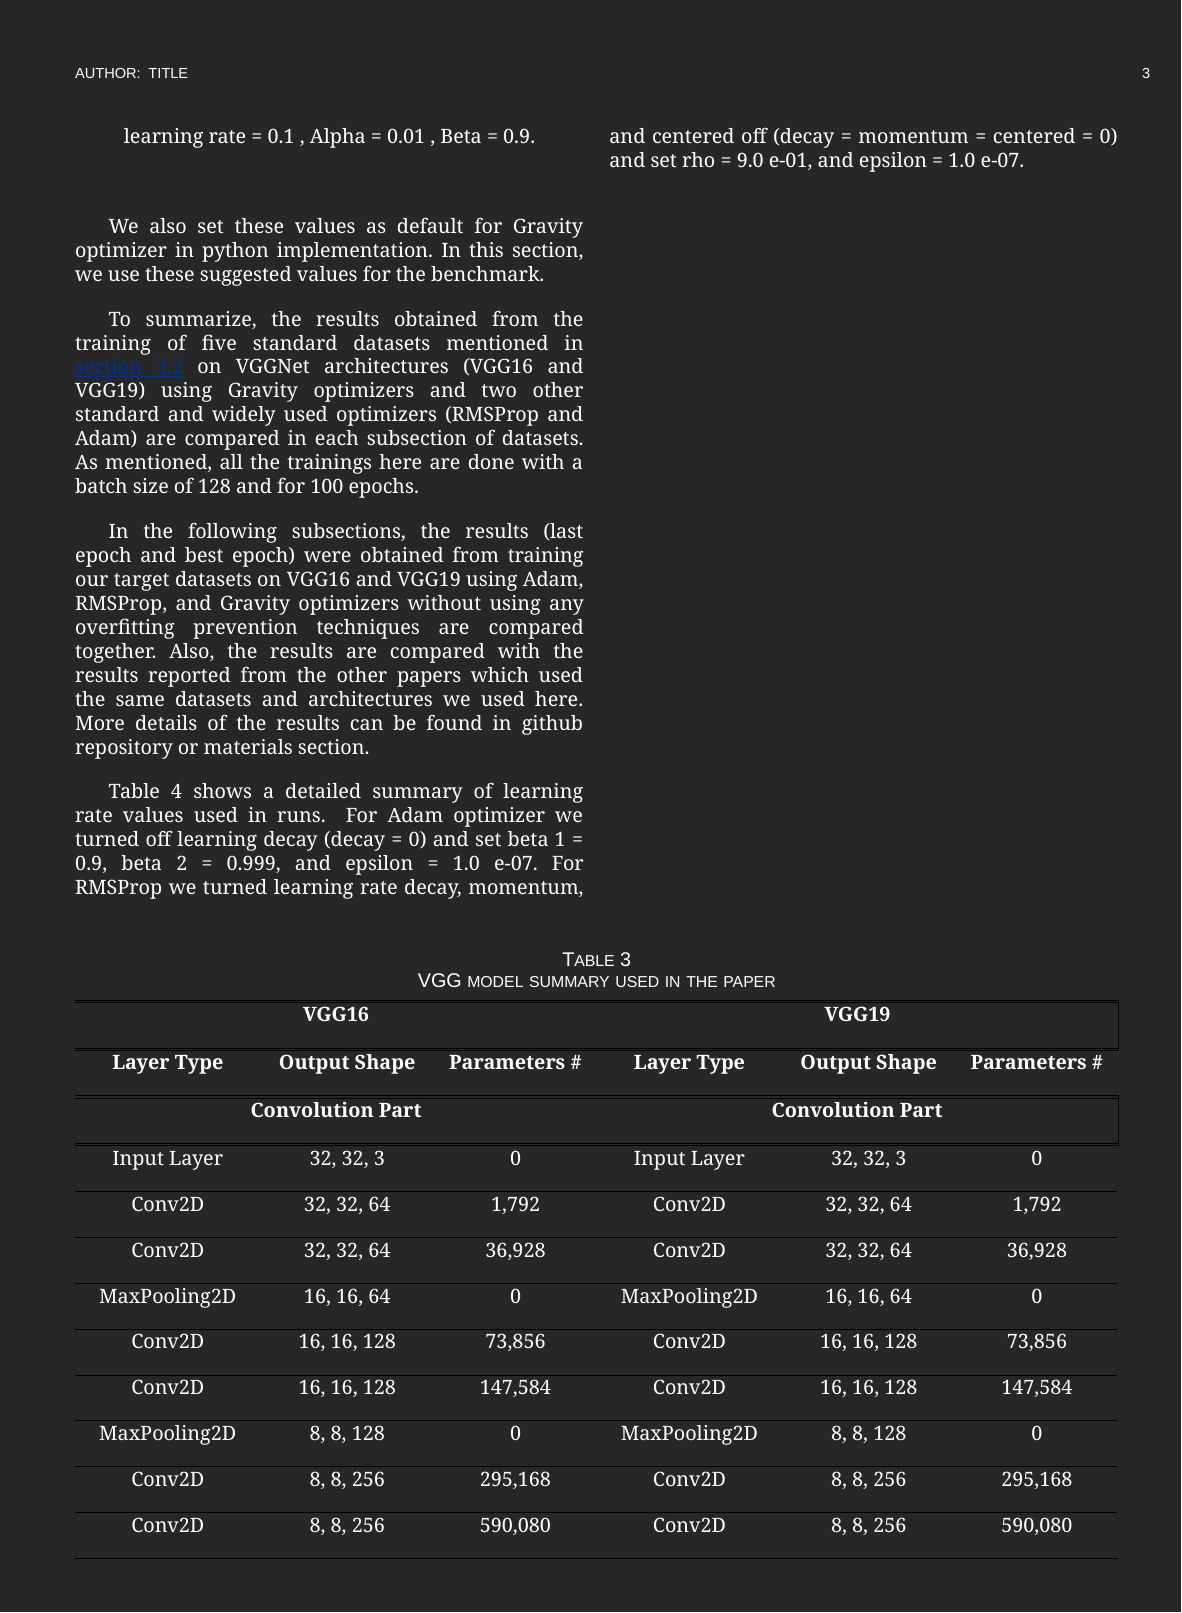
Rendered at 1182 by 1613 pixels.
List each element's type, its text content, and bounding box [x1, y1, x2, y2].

table_cell Layer Type [75, 1051, 260, 1095]
table_cell 16, 16, 128 [260, 1376, 434, 1420]
table_cell 8, 8, 256 [782, 1467, 955, 1512]
table_cell 36,928 [955, 1237, 1118, 1283]
text In the following subsections, the results (last epoch and best epoch) were obtained from training our target datasets on VGG16 and VGG19 using Adam, RMSProp, and Gravity optimizers without using any overfitting prevention techniques are compared together. Also, the results are compared with the results reported from the other papers which used the same datasets and architectures we used here. More details of the results can be found in github repository or materials section. [75, 519, 584, 759]
table_cell 32, 32, 64 [260, 1192, 434, 1237]
table_cell 1,792 [434, 1192, 597, 1237]
table_cell Conv2D [75, 1467, 260, 1512]
table_cell Conv2D [597, 1376, 782, 1420]
table_cell 0 [434, 1284, 597, 1329]
table_header VGG19 [597, 1003, 1118, 1047]
table_cell Conv2D [597, 1330, 782, 1374]
table_cell 16, 16, 128 [782, 1330, 955, 1374]
table_cell Conv2D [75, 1376, 260, 1420]
table_cell 32, 32, 3 [260, 1146, 434, 1191]
table_cell 32, 32, 3 [782, 1146, 955, 1191]
text learning rate = 0.1 , Alpha = 0.01 , Beta = 0.9. [75, 124, 584, 148]
table_cell 0 [434, 1421, 597, 1466]
text To summarize, the results obtained from the training of five standard datasets mentioned in section 3.2 on VGGNet architectures (VGG16 and VGG19) using Gravity optimizers and two other standard and widely used optimizers (RMSProp and Adam) are compared in each subsection of datasets. As mentioned, all the trainings here are done with a batch size of 128 and for 100 epochs. [75, 307, 584, 498]
table_cell Input Layer [75, 1146, 260, 1191]
table_cell 590,080 [434, 1513, 597, 1558]
table_cell Conv2D [75, 1513, 260, 1558]
table_cell 147,584 [955, 1375, 1118, 1420]
table_cell 32, 32, 64 [782, 1192, 955, 1237]
table_cell 16, 16, 64 [260, 1284, 434, 1329]
table_cell Conv2D [597, 1192, 782, 1237]
table_cell 36,928 [434, 1238, 597, 1283]
table_cell Parameters # [955, 1051, 1118, 1095]
table_cell 147,584 [434, 1376, 597, 1420]
table_cell 73,856 [434, 1330, 597, 1374]
table_cell 32, 32, 64 [782, 1238, 955, 1283]
table_cell 0 [955, 1283, 1118, 1329]
text Table 4 shows a detailed summary of learning rate values used in runs. For Adam optimizer we turned off learning decay (decay = 0) and set beta 1 = 0.9, beta 2 = 0.999, and epsilon = 1.0 e-07. For RMSProp we turned learning rate decay, momentum, and centered off (decay = momentum = centered = 0) and set rho = 9.0 e-01, and epsilon = 1.0 e-07. [609, 124, 1118, 172]
table_cell 8, 8, 256 [782, 1513, 955, 1558]
table_cell 73,856 [955, 1329, 1118, 1374]
table_cell 32, 32, 64 [260, 1238, 434, 1283]
table_cell 8, 8, 256 [260, 1513, 434, 1558]
table_cell 0 [955, 1146, 1118, 1191]
table_cell Conv2D [597, 1238, 782, 1283]
title Table 3 VGG model summary used in the paper [75, 949, 1118, 991]
table_cell Convolution Part [75, 1099, 597, 1143]
table_cell Parameters # [434, 1051, 597, 1095]
table_cell Conv2D [597, 1513, 782, 1558]
table_cell 0 [434, 1146, 597, 1191]
table_cell Conv2D [75, 1330, 260, 1374]
table_cell MaxPooling2D [597, 1421, 782, 1466]
table_cell Conv2D [597, 1467, 782, 1512]
table_cell 295,168 [434, 1467, 597, 1512]
table_cell MaxPooling2D [75, 1421, 260, 1466]
table_cell MaxPooling2D [75, 1284, 260, 1329]
table_cell 16, 16, 128 [260, 1330, 434, 1374]
table_cell 16, 16, 128 [782, 1376, 955, 1420]
table_cell 590,080 [955, 1512, 1118, 1558]
table_cell Output Shape [260, 1051, 434, 1095]
table_cell Output Shape [782, 1051, 955, 1095]
text Table 4 shows a detailed summary of learning rate values used in runs. For Adam optimizer we turned off learning decay (decay = 0) and set beta 1 = 0.9, beta 2 = 0.999, and epsilon = 1.0 e-07. For RMSProp we turned learning rate decay, momentum, and centered off (decay = momentum = centered = 0) and set rho = 9.0 e-01, and epsilon = 1.0 e-07. [75, 780, 584, 899]
table_cell Input Layer [597, 1146, 782, 1191]
table_cell Convolution Part [597, 1099, 1118, 1143]
table_cell 295,168 [955, 1466, 1118, 1512]
table_cell 1,792 [955, 1191, 1118, 1237]
table_cell 0 [955, 1420, 1118, 1466]
table_cell 16, 16, 64 [782, 1284, 955, 1329]
table_cell 8, 8, 256 [260, 1467, 434, 1512]
table_cell Conv2D [75, 1192, 260, 1237]
table_cell Conv2D [75, 1238, 260, 1283]
table_cell MaxPooling2D [597, 1284, 782, 1329]
table_header VGG16 [75, 1003, 597, 1047]
table_cell 8, 8, 128 [782, 1421, 955, 1466]
table_cell Layer Type [597, 1051, 782, 1095]
text We also set these values as default for Gravity optimizer in python implementation. In this section, we use these suggested values for the benchmark. [75, 214, 584, 286]
table_cell 8, 8, 128 [260, 1421, 434, 1466]
